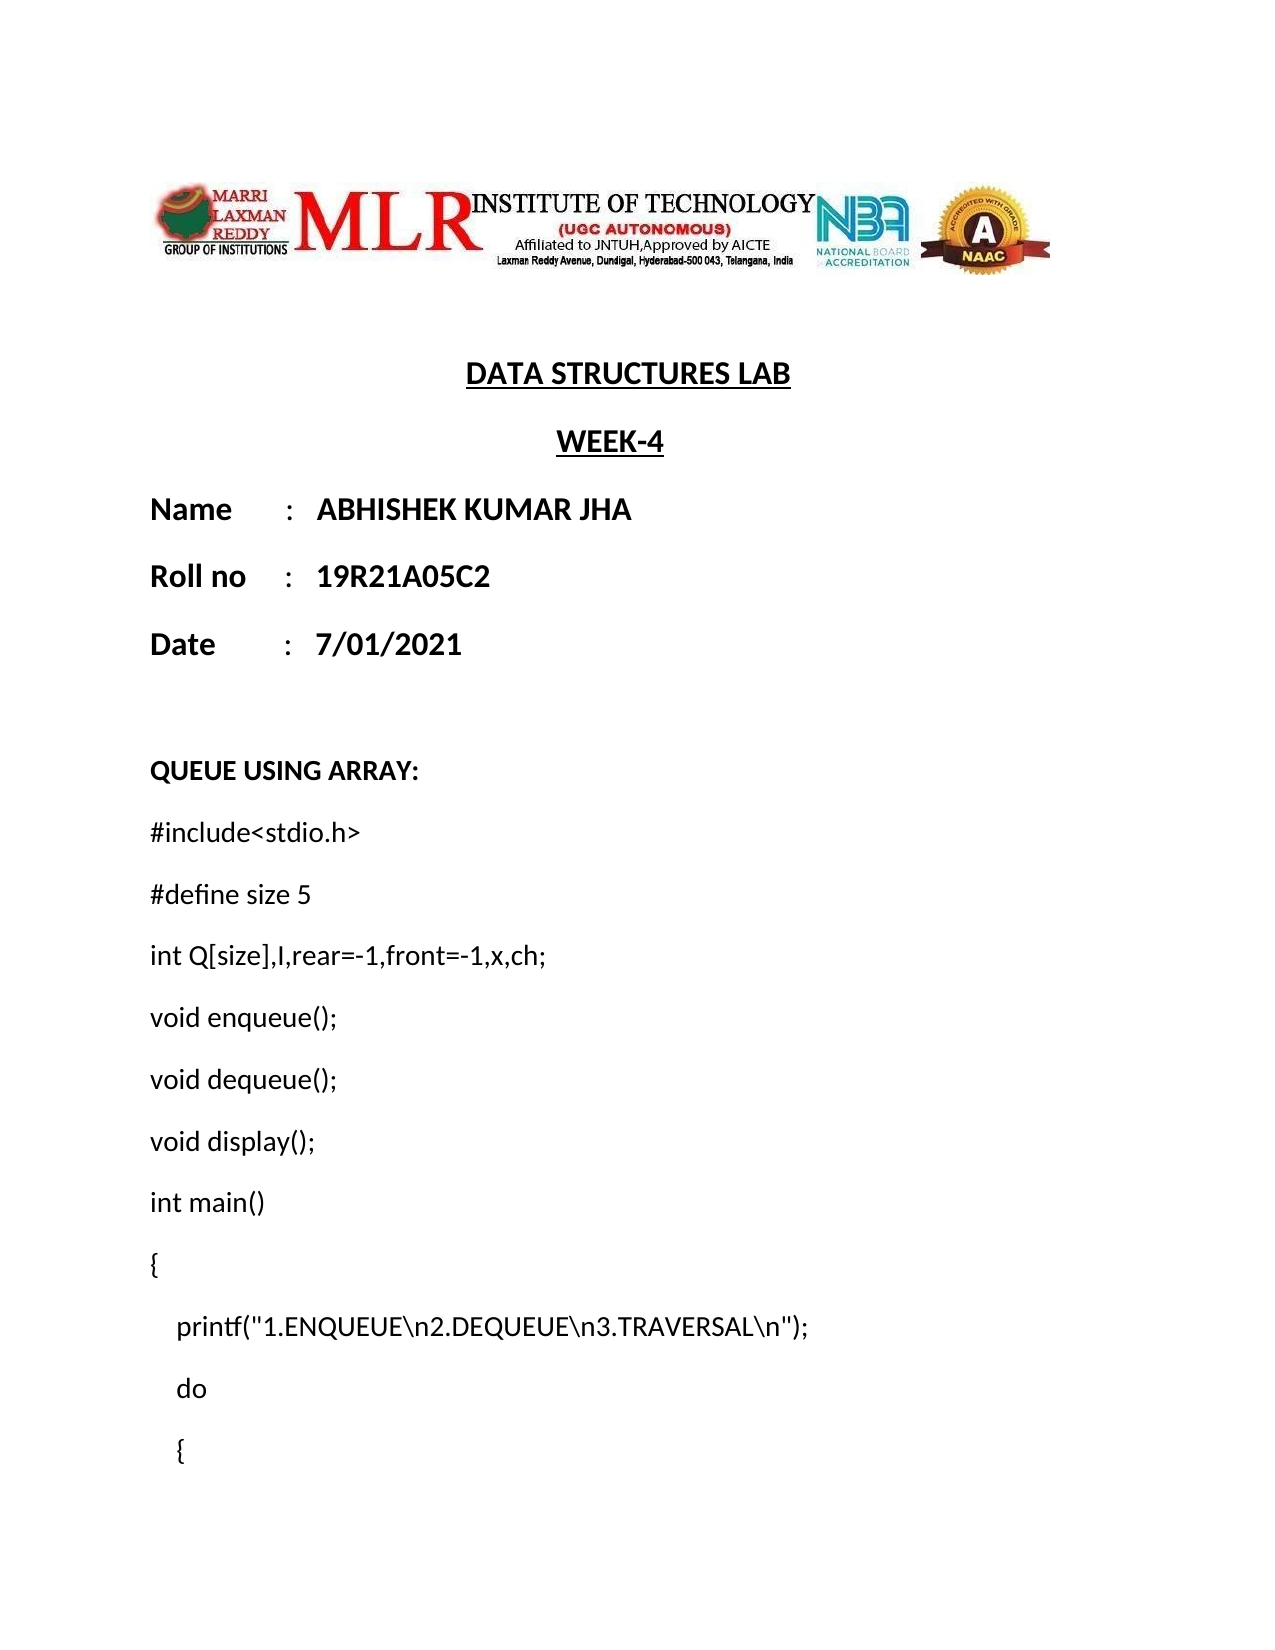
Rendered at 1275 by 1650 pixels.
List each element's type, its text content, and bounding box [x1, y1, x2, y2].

text printf("1.ENQUEUE\n2.DEQUEUE\n3.TRAVERSAL\n"); [150, 1308, 1125, 1344]
text #include<stdio.h> [150, 814, 1125, 849]
text void dequeue(); [150, 1061, 1125, 1097]
text int main() [150, 1184, 1125, 1220]
text { [150, 1246, 1125, 1282]
text Roll no : 19R21A05C2 [150, 555, 1125, 596]
text void enqueue(); [150, 999, 1125, 1035]
picture [150, 182, 1050, 275]
text void display(); [150, 1123, 1125, 1158]
text #define size 5 [150, 876, 1125, 911]
text do [150, 1370, 1125, 1406]
text WEEK-4 [150, 420, 1125, 461]
text DATA STRUCTURES LAB [150, 352, 1125, 393]
text Date : 7/01/2021 [150, 623, 1125, 663]
text { [150, 1432, 1125, 1467]
text Name : ABHISHEK KUMAR JHA [150, 488, 1125, 528]
text QUEUE USING ARRAY: [150, 752, 1125, 788]
text int Q[size],I,rear=-1,front=-1,x,ch; [150, 937, 1125, 973]
